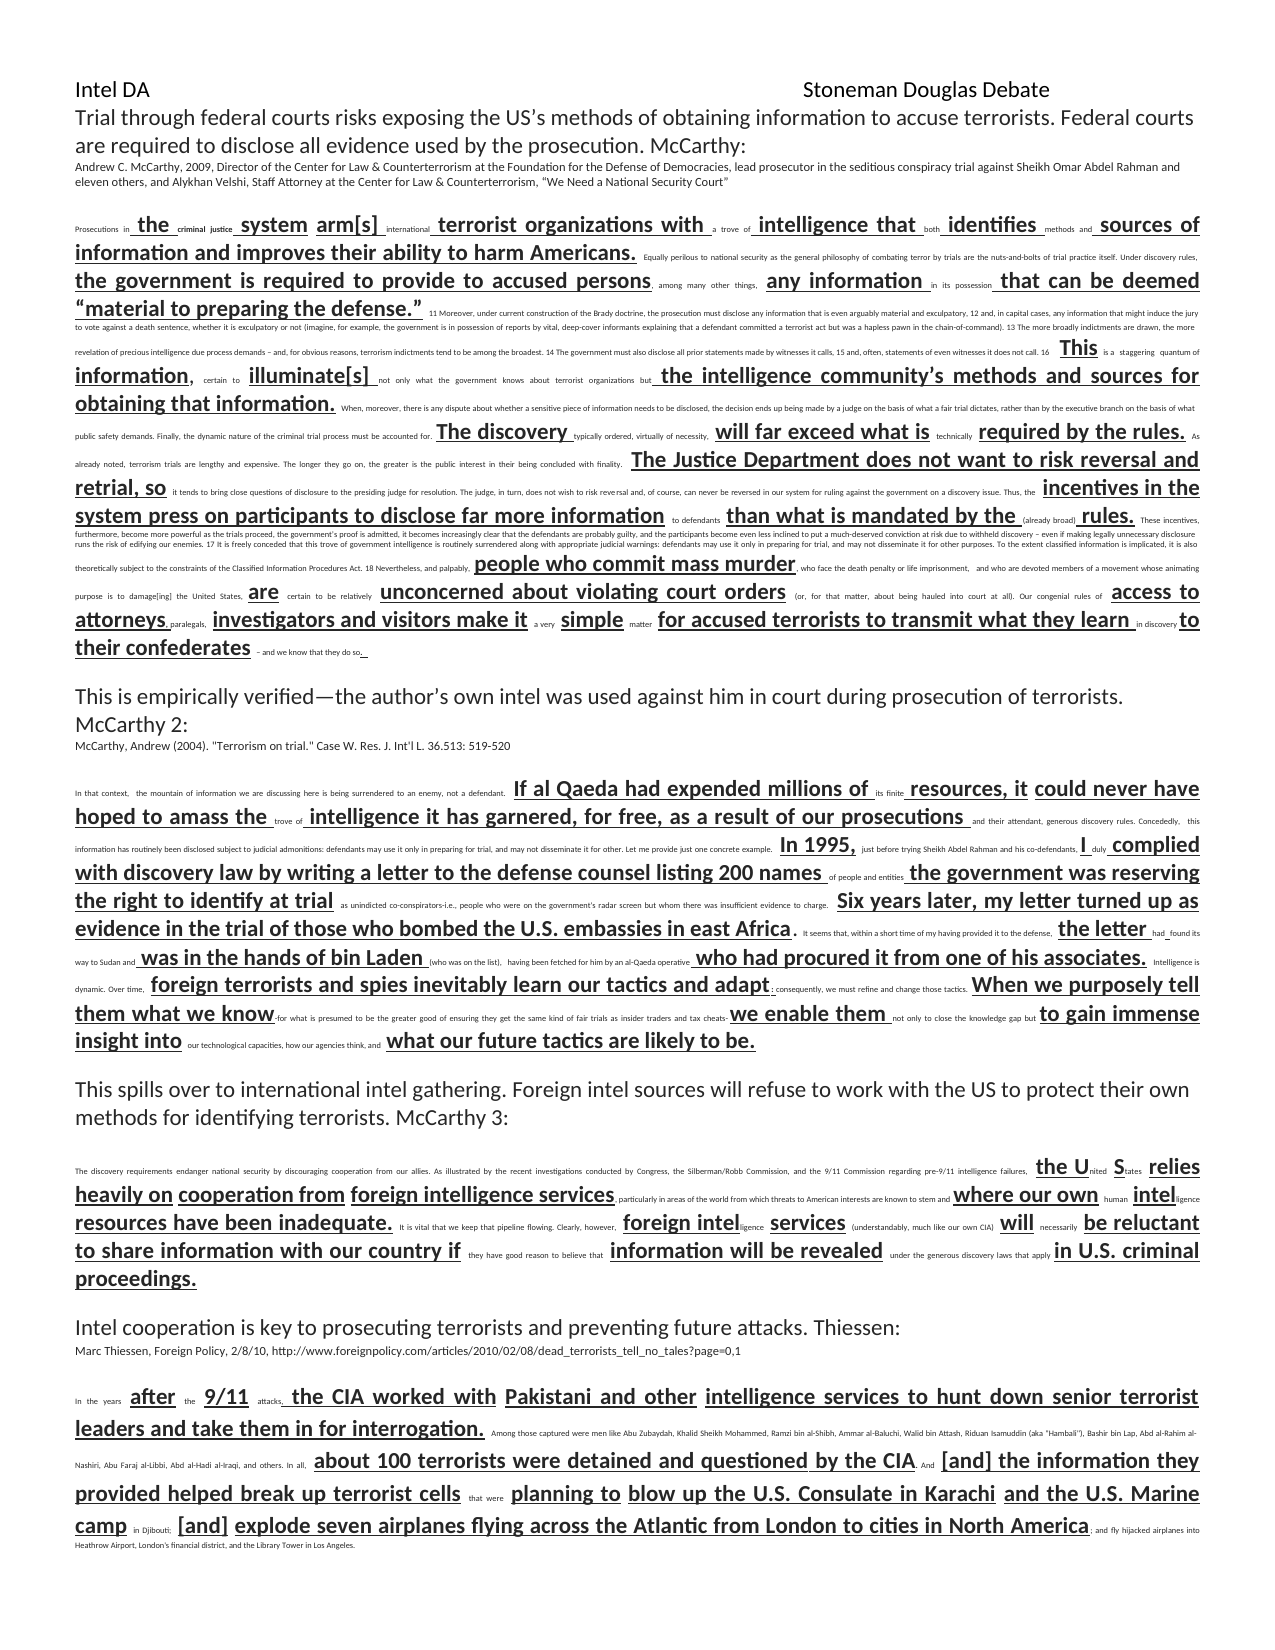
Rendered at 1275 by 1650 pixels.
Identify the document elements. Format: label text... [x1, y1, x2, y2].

text Prosecutions in the criminal justice system arm[s] international terrorist organizations with a trove of intelligence that both identifies methods and sources of information and improves their ability to harm Americans. Equally perilous to national security as the general philosophy of combating terror by trials are the nuts-and-bolts of trial practice itself. Under discovery rules, the government is required to provide to accused persons, among many other things, any information in its possession that can be deemed “material to preparing the defense.” 11 Moreover, under current construction of the Brady doctrine, the prosecution must disclose any information that is even arguably material and exculpatory, 12 and, in capital cases, any information that might induce the jury to vote against a death sentence, whether it is exculpatory or not (imagine, for example, the government is in possession of reports by vital, deep-cover informants explaining that a defendant committed a terrorist act but was a hapless pawn in the chain-of-command). 13 The more broadly indictments are drawn, the more revelation of precious intelligence due process demands – and, for obvious reasons, terrorism indictments tend to be among the broadest. 14 The government must also disclose all prior statements made by witnesses it calls, 15 and, often, statements of even witnesses it does not call. 16 This is a staggering quantum of information, certain to illuminate[s] not only what the government knows about terrorist organizations but the intelligence community’s methods and sources for obtaining that information. When, moreover, there is any dispute about whether a sensitive piece of information needs to be disclosed, the decision ends up being made by a judge on the basis of what a fair trial dictates, rather than by the executive branch on the basis of what public safety demands. Finally, the dynamic nature of the criminal trial process must be accounted for. The discovery typically ordered, virtually of necessity, will far exceed what is technically required by the rules. As already noted, terrorism trials are lengthy and expensive. The longer they go on, the greater is the public interest in their being concluded with finality. The Justice Department does not want to risk reversal and retrial, so it tends to bring close questions of disclosure to the presiding judge for resolution. The judge, in turn, does not wish to risk reversal and, of course, can never be reversed in our system for ruling against the government on a discovery issue. Thus, the incentives in the system press on participants to disclose far more information to defendants than what is mandated by the (already broad) rules. These incentives, furthermore, become more powerful as the trials proceed, the government’s proof is admitted, it becomes increasingly clear that the defendants are probably guilty, and the participants become even less inclined to put a much-deserved conviction at risk due to withheld discovery – even if making legally unnecessary disclosure runs the risk of edifying our enemies. 17 It is freely conceded that this trove of government intelligence is routinely surrendered along with appropriate judicial warnings: defendants may use it only in preparing for trial, and may not disseminate it for other purposes. To the extent classified information is implicated, it is also theoretically subject to the constraints of the Classified Information Procedures Act. 18 Nevertheless, and palpably, people who commit mass murder, who face the death penalty or life imprisonment, and who are devoted members of a movement whose animating purpose is to damage[ing] the United States, are certain to be relatively unconcerned about violating court orders (or, for that matter, about being hauled into court at all). Our congenial rules of access to attorneys, paralegals, investigators and visitors make it a very simple matter for accused terrorists to transmit what they learn in discovery to their confederates – and we know that they do so. [75, 211, 1200, 661]
text Intel cooperation is key to prosecuting terrorists and preventing future attacks. Thiessen: Marc Thiessen, Foreign Policy, 2/8/10, http://www.foreignpolicy.com/articles/2010/02/08/dead_terrorists_tell_no_tales?page=0,1 [75, 1313, 1200, 1359]
text This is empirically verified—the author’s own intel was used against him in court during prosecution of terrorists. McCarthy 2: McCarthy, Andrew (2004). "Terrorism on trial." Case W. Res. J. Int'l L. 36.513: 519-520 [75, 682, 1200, 754]
text In that context, the mountain of information we are discussing here is being surrendered to an enemy, not a defendant. If al Qaeda had expended millions of its finite resources, it could never have hoped to amass the trove of intelligence it has garnered, for free, as a result of our prosecutions and their attendant, generous discovery rules. Concededly, this information has routinely been disclosed subject to judicial admonitions: defendants may use it only in preparing for trial, and may not disseminate it for other. Let me provide just one concrete example. In 1995, just before trying Sheikh Abdel Rahman and his co-defendants, I duly complied with discovery law by writing a letter to the defense counsel listing 200 names of people and entities the government was reserving the right to identify at trial as unindicted co-conspirators-i.e., people who were on the government's radar screen but whom there was insufficient evidence to charge. Six years later, my letter turned up as evidence in the trial of those who bombed the U.S. embassies in east Africa. It seems that, within a short time of my having provided it to the defense, the letter had found its way to Sudan and was in the hands of bin Laden (who was on the list), having been fetched for him by an al-Qaeda operative who had procured it from one of his associates. Intelligence is dynamic. Over time, foreign terrorists and spies inevitably learn our tactics and adapt: consequently, we must refine and change those tactics. When we purposely tell them what we know-for what is presumed to be the greater good of ensuring they get the same kind of fair trials as insider traders and tax cheats-we enable them not only to close the knowledge gap but to gain immense insight into our technological capacities, how our agencies think, and what our future tactics are likely to be. [75, 774, 1200, 1055]
text In the years after the 9/11 attacks, the CIA worked with Pakistani and other intelligence services to hunt down senior terrorist leaders and take them in for interrogation. Among those captured were men like Abu Zubaydah, Khalid Sheikh Mohammed, Ramzi bin al-Shibh, Ammar al-Baluchi, Walid bin Attash, Riduan Isamuddin (aka "Hambali"), Bashir bin Lap, Abd al-Rahim al-Nashiri, Abu Faraj al-Libbi, Abd al-Hadi al-Iraqi, and others. In all, about 100 terrorists were detained and questioned by the CIA. And [and] the information they provided helped break up terrorist cells that were planning to blow up the U.S. Consulate in Karachi and the U.S. Marine camp in Djibouti; [and] explode seven airplanes flying across the Atlantic from London to cities in North America; and fly hijacked airplanes into Heathrow Airport, London's financial district, and the Library Tower in Los Angeles. [75, 1382, 1200, 1551]
text This spills over to international intel gathering. Foreign intel sources will refuse to work with the US to protect their own methods for identifying terrorists. McCarthy 3: [75, 1076, 1200, 1132]
text Trial through federal courts risks exposing the US’s methods of obtaining information to accuse terrorists. Federal courts are required to disclose all evidence used by the prosecution. McCarthy: Andrew C. McCarthy, 2009, Director of the Center for Law & Counterterrorism at the Foundation for the Defense of Democracies, lead prosecutor in the seditious conspiracy trial against Sheikh Omar Abdel Rahman and eleven others, and Alykhan Velshi, Staff Attorney at the Center for Law & Counterterrorism, “We Need a National Security Court” [75, 103, 1200, 190]
text The discovery requirements endanger national security by discouraging cooperation from our allies. As illustrated by the recent investigations conducted by Congress, the Silberman/Robb Commission, and the 9/11 Commission regarding pre-9/11 intelligence failures, the United States relies heavily on cooperation from foreign intelligence services, particularly in areas of the world from which threats to American interests are known to stem and where our own human intelligence resources have been inadequate. It is vital that we keep that pipeline flowing. Clearly, however, foreign intelligence services (understandably, much like our own CIA) will necessarily be reluctant to share information with our country if they have good reason to believe that information will be revealed under the generous discovery laws that apply in U.S. criminal proceedings. [75, 1152, 1200, 1292]
